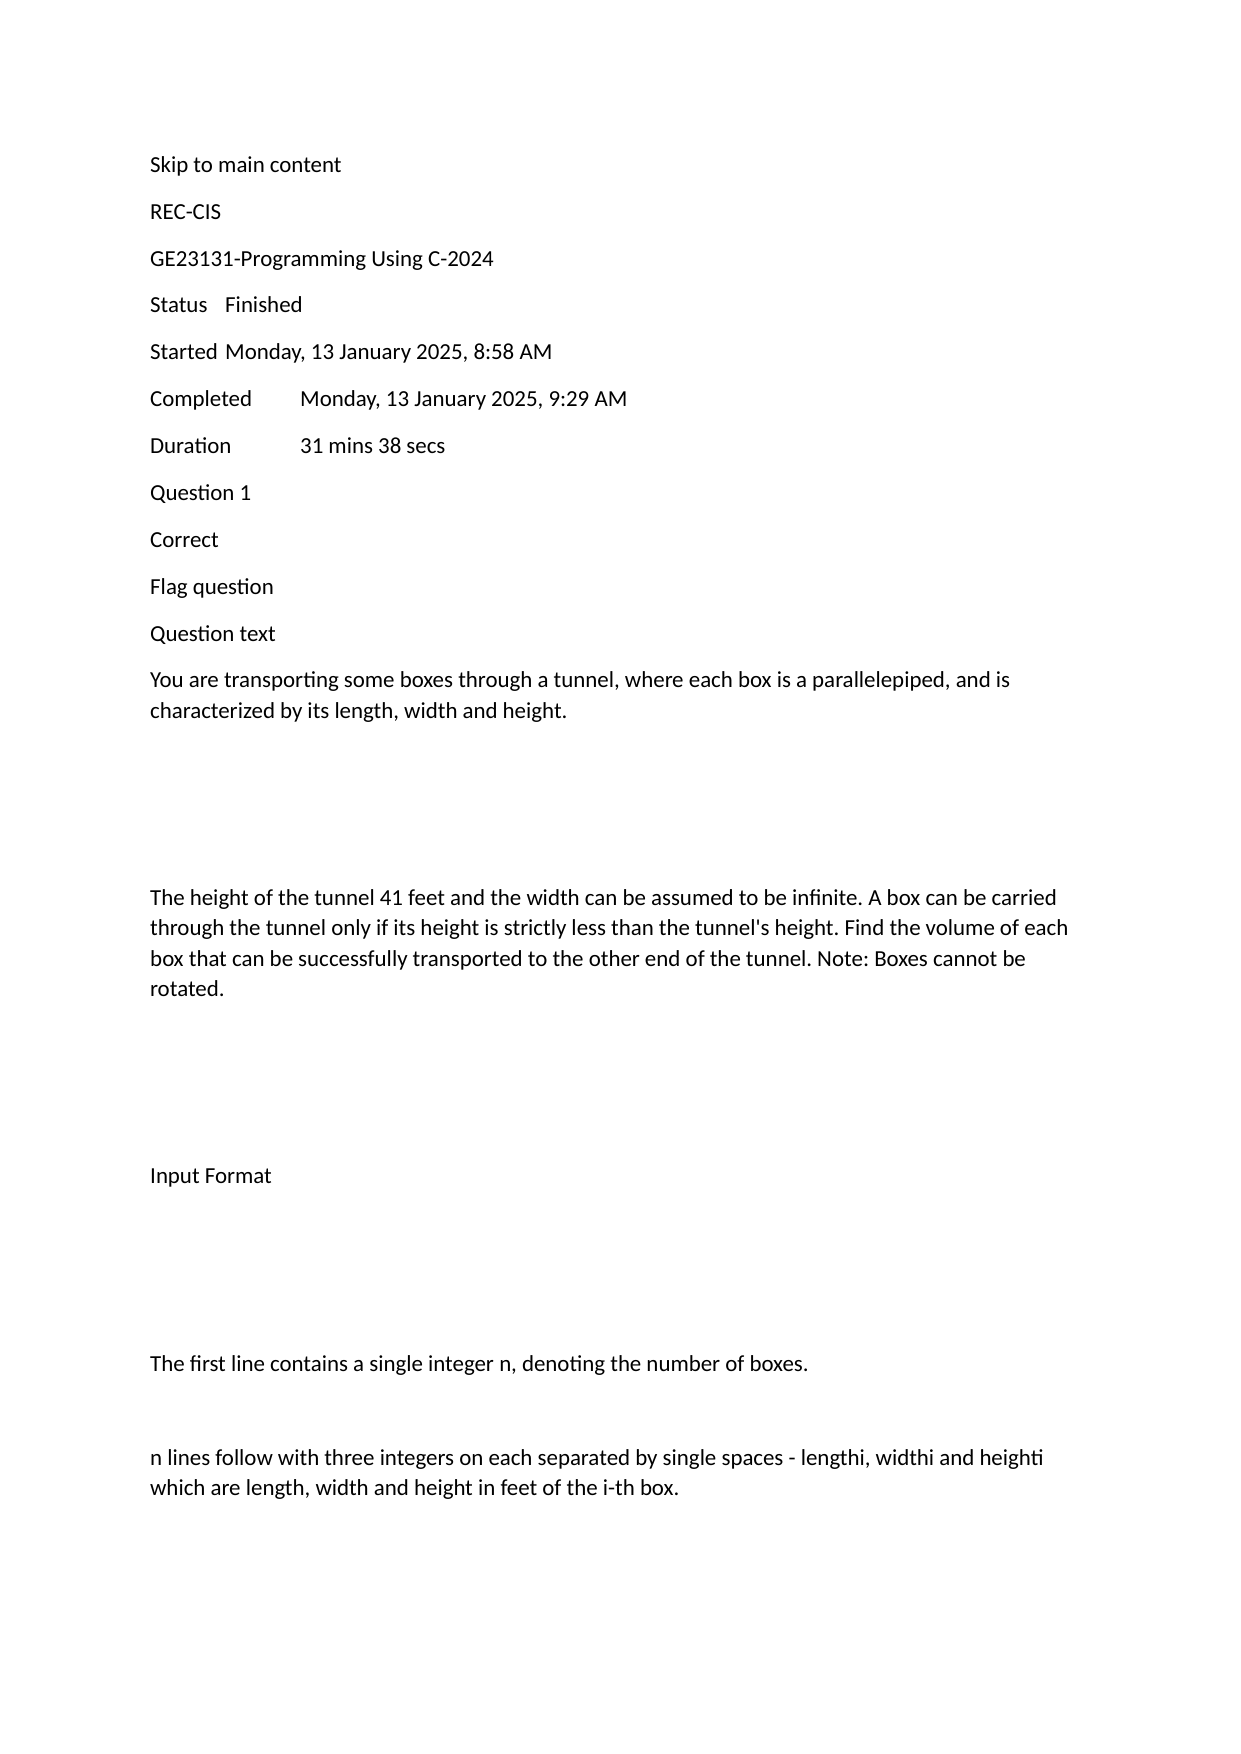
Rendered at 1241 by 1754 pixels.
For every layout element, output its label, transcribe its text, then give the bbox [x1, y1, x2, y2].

text REC-CIS [150, 197, 1090, 225]
text n lines follow with three integers on each separated by single spaces - lengthi, widthi and heighti which are length, width and height in feet of the i-th box. [150, 1443, 1090, 1501]
text The height of the tunnel 41 feet and the width can be assumed to be infinite. A box can be carried through the tunnel only if its height is strictly less than the tunnel's height. Find the volume of each box that can be successfully transported to the other end of the tunnel. Note: Boxes cannot be rotated. [150, 883, 1090, 1002]
text Started Monday, 13 January 2025, 8:58 AM [150, 337, 1090, 366]
text Completed Monday, 13 January 2025, 9:29 AM [150, 384, 1090, 412]
text Status Finished [150, 291, 1090, 319]
text GE23131-Programming Using C-2024 [150, 244, 1090, 272]
text Question text [150, 619, 1090, 647]
text Flag question [150, 572, 1090, 600]
text You are transporting some boxes through a tunnel, where each box is a parallelepiped, and is characterized by its length, width and height. [150, 666, 1090, 724]
text Correct [150, 525, 1090, 553]
text Input Format [150, 1161, 1090, 1189]
text Skip to main content [150, 150, 1090, 178]
text The first line contains a single integer n, denoting the number of boxes. [150, 1349, 1090, 1377]
text Question 1 [150, 478, 1090, 506]
text Duration 31 mins 38 secs [150, 431, 1090, 459]
